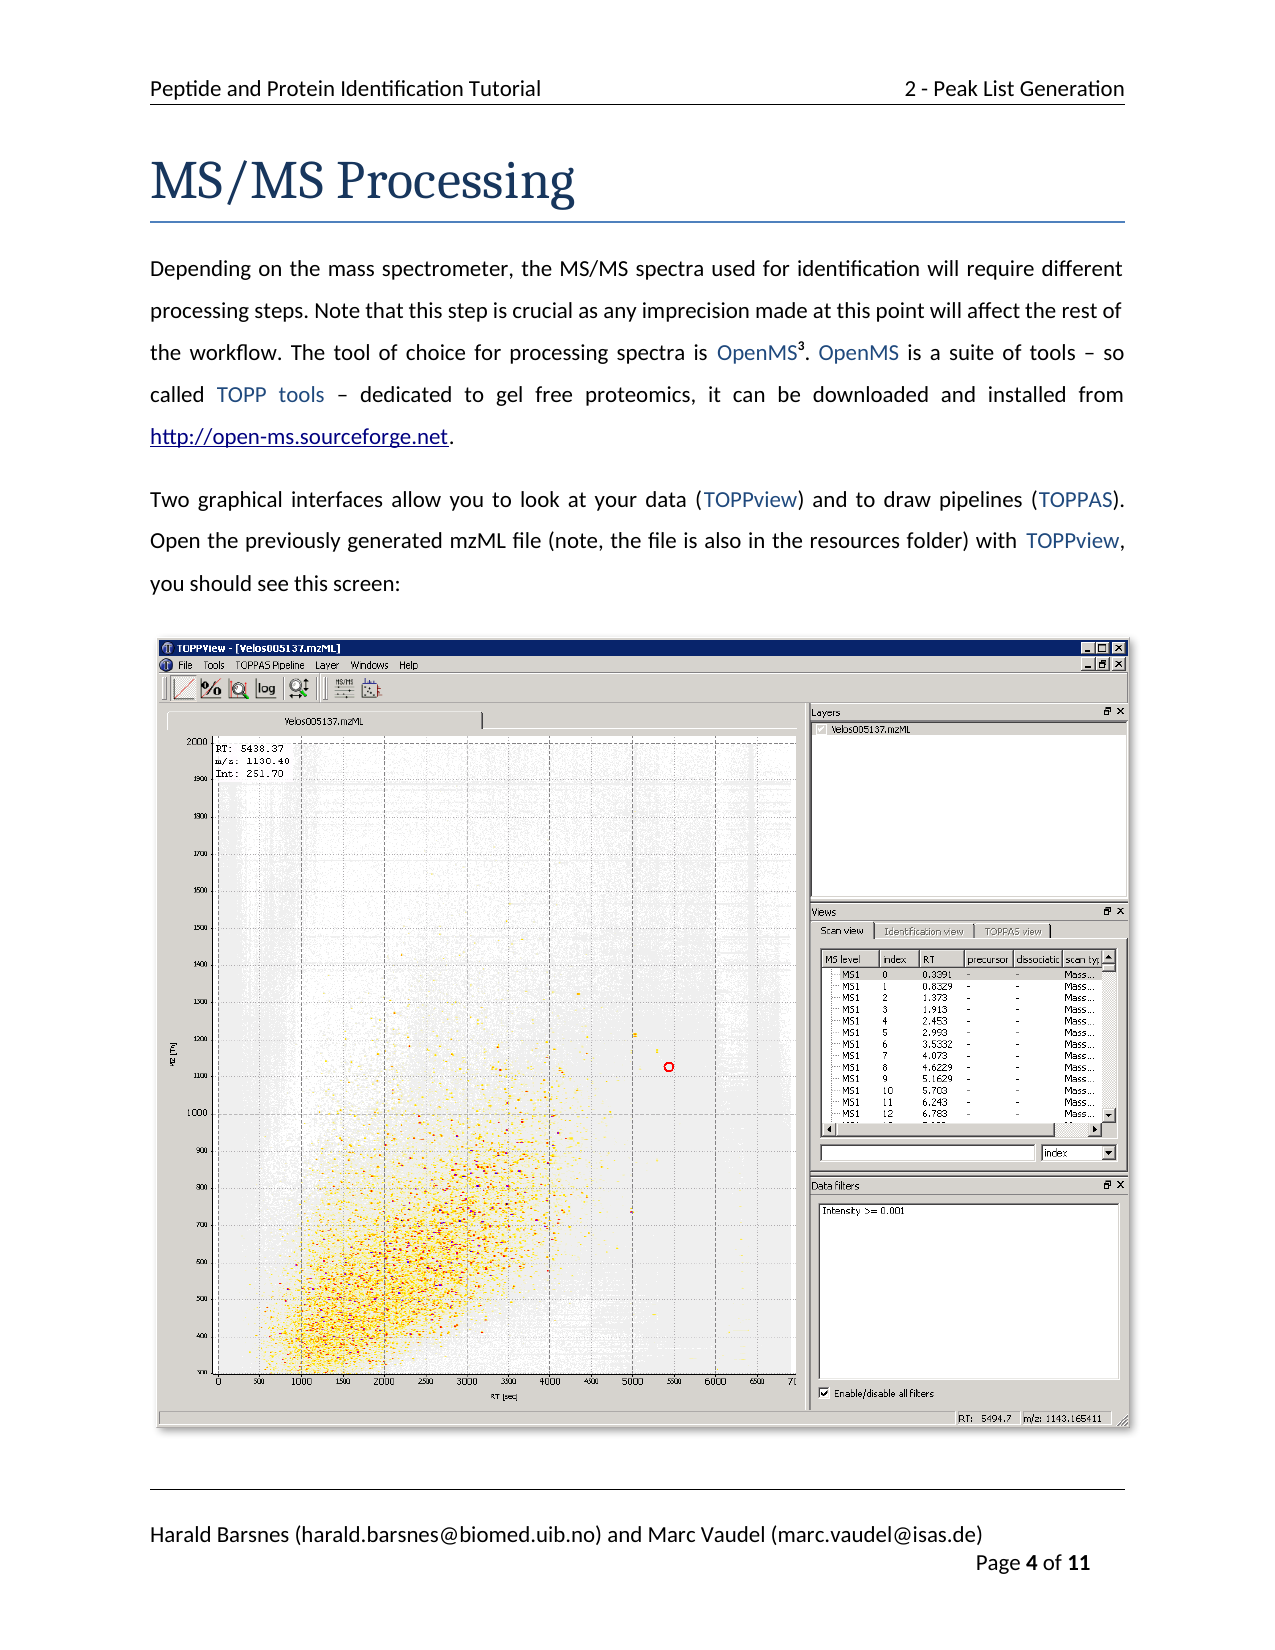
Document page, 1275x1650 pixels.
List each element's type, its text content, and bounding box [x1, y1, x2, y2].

title MS/MS Processing [150, 150, 1125, 221]
text Depending on the mass spectrometer, the MS/MS spectra used for identification will require different processing steps. Note that this step is crucial as any imprecision made at this point will affect the rest of the workflow. The tool of choice for processing spectra is OpenMS3. OpenMS is a suite of tools – so called TOPP tools – dedicated to gel free proteomics, it can be downloaded and installed from http://open-ms.sourceforge.net. [150, 254, 1125, 450]
text Two graphical interfaces allow you to look at your data (TOPPview) and to draw pipelines (TOPPAS). Open the previously generated mzML file (note, the file is also in the resources folder) with TOPPview, you should see this screen: [150, 485, 1125, 597]
picture [156, 637, 1130, 1428]
